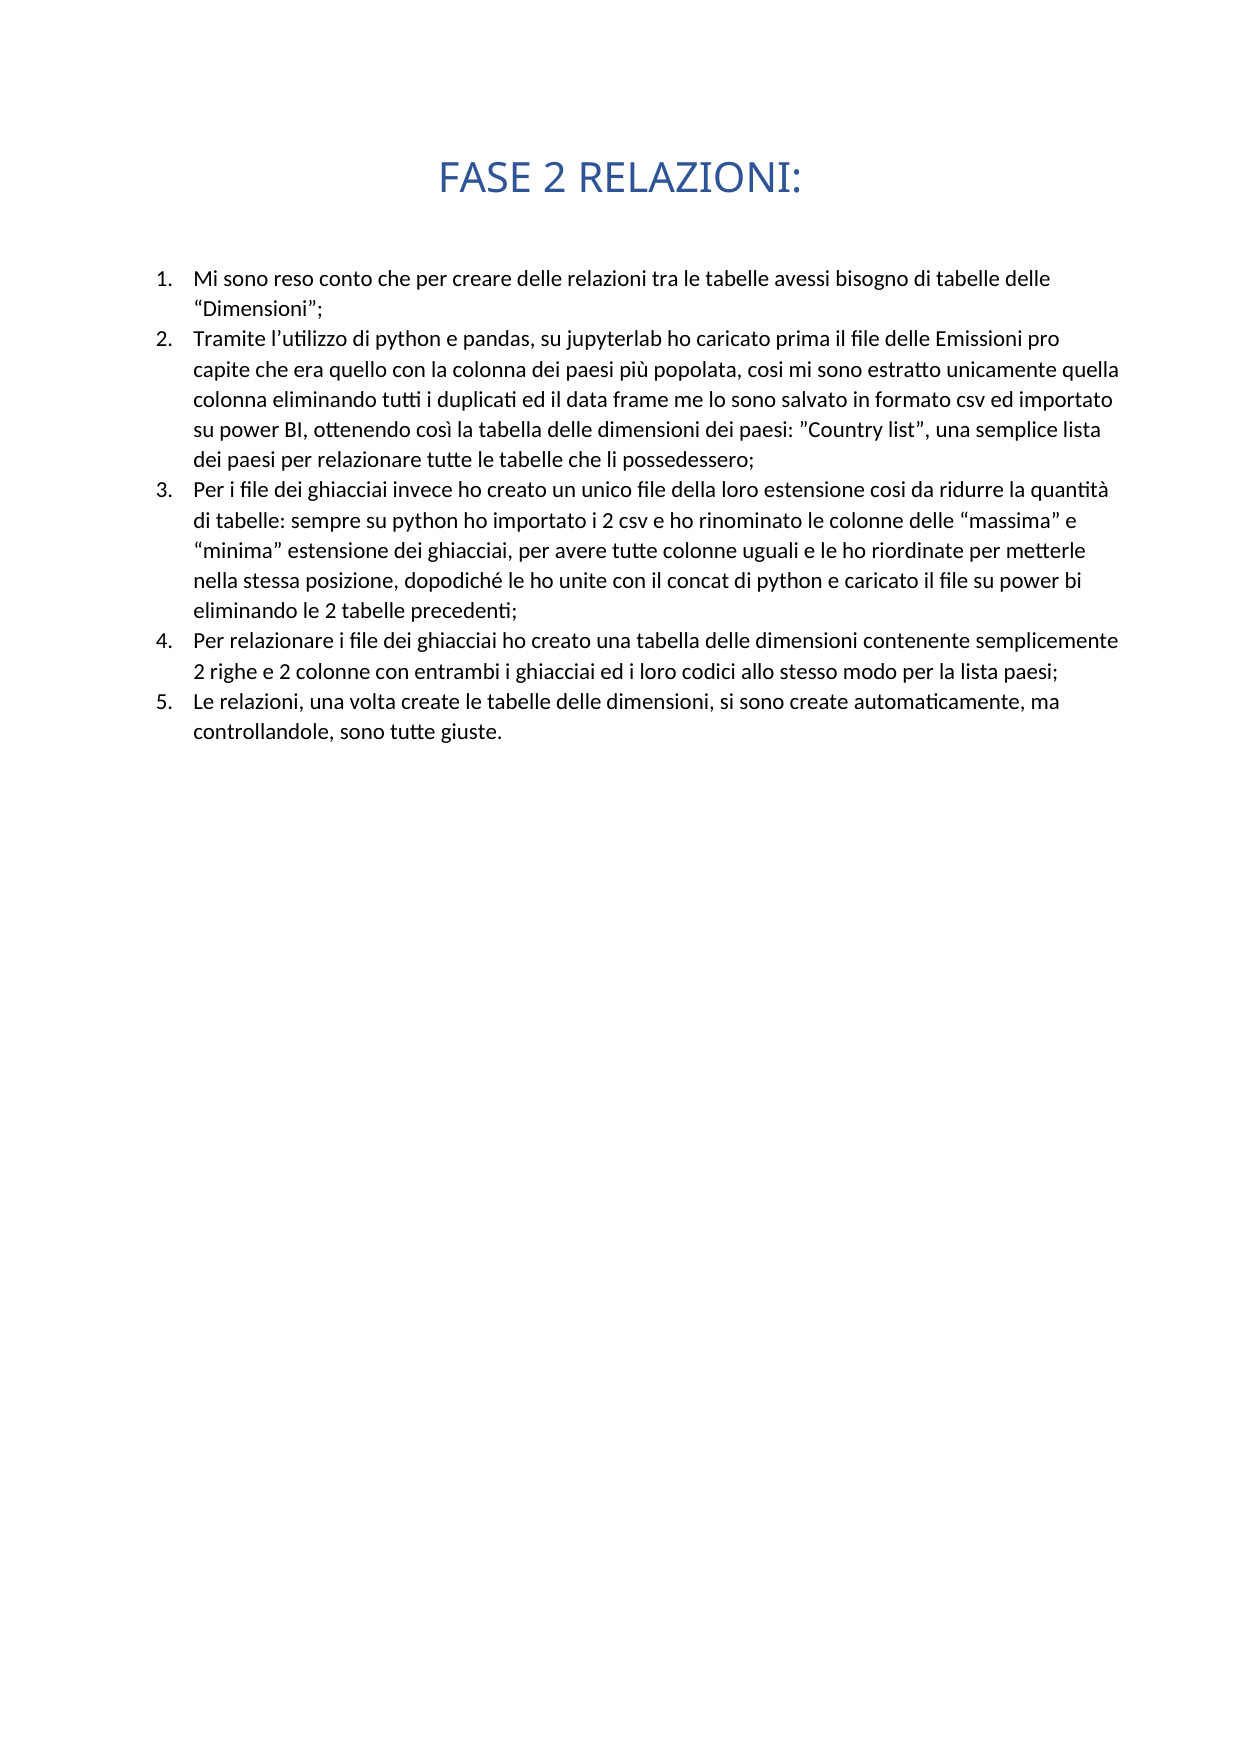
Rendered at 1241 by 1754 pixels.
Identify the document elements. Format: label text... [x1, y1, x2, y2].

list Le relazioni, una volta create le tabelle delle dimensioni, si sono create automaticamente, ma controllandole, sono tutte giuste. [156, 687, 1122, 745]
subtitle FASE 2 RELAZIONI: [118, 148, 1122, 204]
list Per i file dei ghiacciai invece ho creato un unico file della loro estensione cosi da ridurre la quantità di tabelle: sempre su python ho importato i 2 csv e ho rinominato le colonne delle “massima” e “minima” estensione dei ghiacciai, per avere tutte colonne uguali e le ho riordinate per metterle nella stessa posizione, dopodiché le ho unite con il concat di python e caricato il file su power bi eliminando le 2 tabelle precedenti; [156, 476, 1122, 624]
list Per relazionare i file dei ghiacciai ho creato una tabella delle dimensioni contenente semplicemente 2 righe e 2 colonne con entrambi i ghiacciai ed i loro codici allo stesso modo per la lista paesi; [156, 627, 1122, 685]
list Mi sono reso conto che per creare delle relazioni tra le tabelle avessi bisogno di tabelle delle “Dimensioni”; [156, 264, 1122, 322]
list Tramite l’utilizzo di python e pandas, su jupyterlab ho caricato prima il file delle Emissioni pro capite che era quello con la colonna dei paesi più popolata, cosi mi sono estratto unicamente quella colonna eliminando tutti i duplicati ed il data frame me lo sono salvato in formato csv ed importato su power BI, ottenendo così la tabella delle dimensioni dei paesi: ”Country list”, una semplice lista dei paesi per relazionare tutte le tabelle che li possedessero; [156, 324, 1122, 473]
